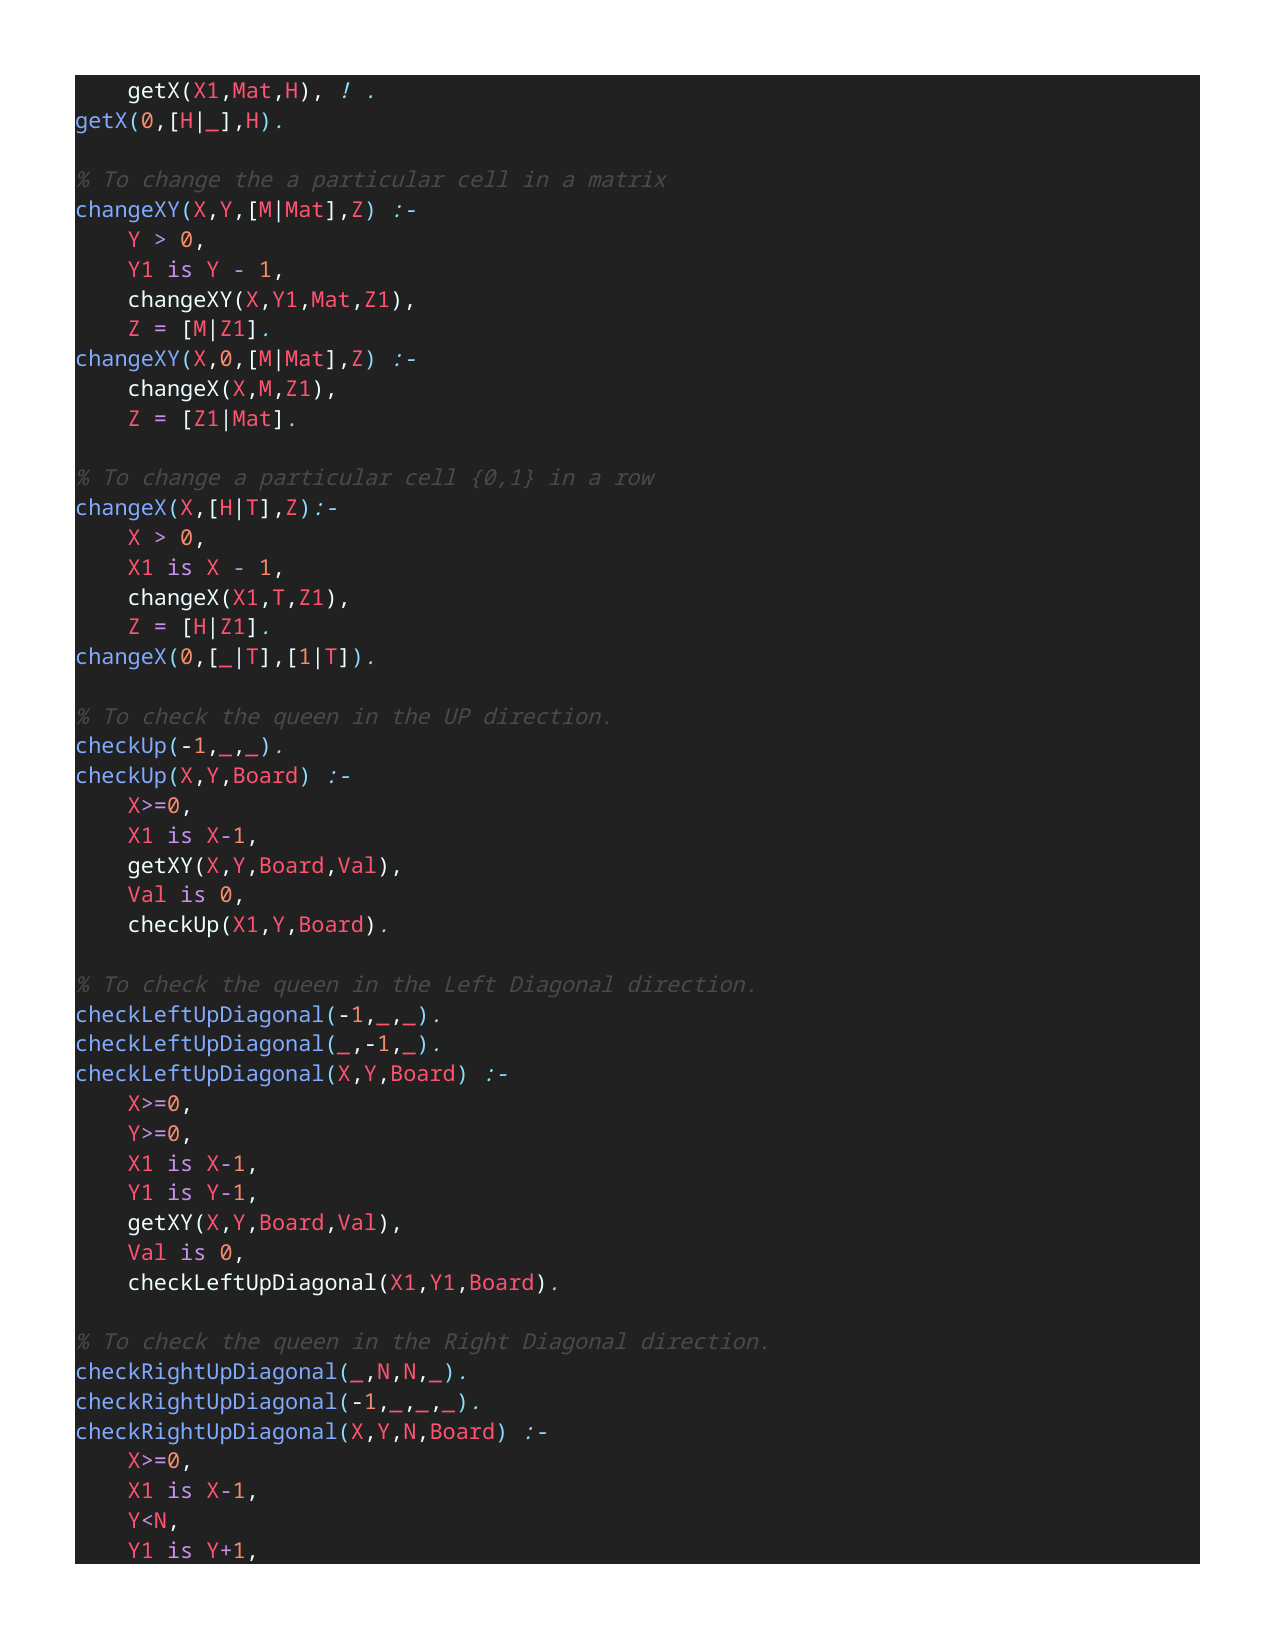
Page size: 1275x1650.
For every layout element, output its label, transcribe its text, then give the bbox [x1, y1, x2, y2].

text X>=0, [75, 790, 1200, 820]
text X>=0, [75, 1088, 1200, 1118]
text changeX(X,[H|T],Z):- [75, 492, 1200, 522]
text checkRightUpDiagonal(-1,_,_,_). [75, 1386, 1200, 1416]
text Y1 is Y-1, [75, 1177, 1200, 1207]
text changeXY(X,Y1,Mat,Z1), [75, 283, 1200, 313]
text Y>=0, [75, 1118, 1200, 1147]
text Y1 is Y - 1, [75, 254, 1200, 283]
text changeXY(X,Y,[M|Mat],Z) :- [75, 194, 1200, 224]
text checkUp(X,Y,Board) :- [75, 760, 1200, 790]
text Z = [H|Z1]. [75, 611, 1200, 641]
text checkRightUpDiagonal(X,Y,N,Board) :- [75, 1416, 1200, 1445]
text % To change a particular cell {0,1} in a row [75, 462, 1200, 492]
text checkUp(X1,Y,Board). [75, 909, 1200, 939]
text X>=0, [75, 1445, 1200, 1475]
text checkRightUpDiagonal(_,N,N,_). [75, 1356, 1200, 1386]
text getX(X1,Mat,H), ! . [75, 75, 1200, 105]
text X > 0, [75, 522, 1200, 552]
text Y1 is Y+1, [75, 1535, 1200, 1564]
text getXY(X,Y,Board,Val), [75, 1207, 1200, 1237]
text Y > 0, [75, 224, 1200, 254]
text Val is 0, [75, 1237, 1200, 1267]
text % To change the a particular cell in a matrix [75, 164, 1200, 194]
text Z = [Z1|Mat]. [75, 403, 1200, 432]
text % To check the queen in the Right Diagonal direction. [75, 1326, 1200, 1356]
text checkLeftUpDiagonal(-1,_,_). [75, 998, 1200, 1028]
text checkLeftUpDiagonal(X1,Y1,Board). [75, 1267, 1200, 1296]
text % To check the queen in the UP direction. [75, 701, 1200, 730]
text checkUp(-1,_,_). [75, 730, 1200, 760]
text X1 is X-1, [75, 820, 1200, 849]
text X1 is X-1, [75, 1475, 1200, 1505]
text X1 is X-1, [75, 1147, 1200, 1177]
text checkLeftUpDiagonal(X,Y,Board) :- [75, 1058, 1200, 1088]
text Val is 0, [75, 879, 1200, 909]
text changeX(X1,T,Z1), [75, 581, 1200, 611]
text getXY(X,Y,Board,Val), [75, 849, 1200, 879]
text X1 is X - 1, [75, 552, 1200, 581]
text checkLeftUpDiagonal(_,-1,_). [75, 1028, 1200, 1058]
text getX(0,[H|_],H). [75, 105, 1200, 134]
text changeXY(X,0,[M|Mat],Z) :- [75, 343, 1200, 373]
text % To check the queen in the Left Diagonal direction. [75, 969, 1200, 998]
text Z = [M|Z1]. [75, 313, 1200, 343]
text changeX(0,[_|T],[1|T]). [75, 641, 1200, 671]
text Y<N, [75, 1505, 1200, 1535]
text changeX(X,M,Z1), [75, 373, 1200, 403]
